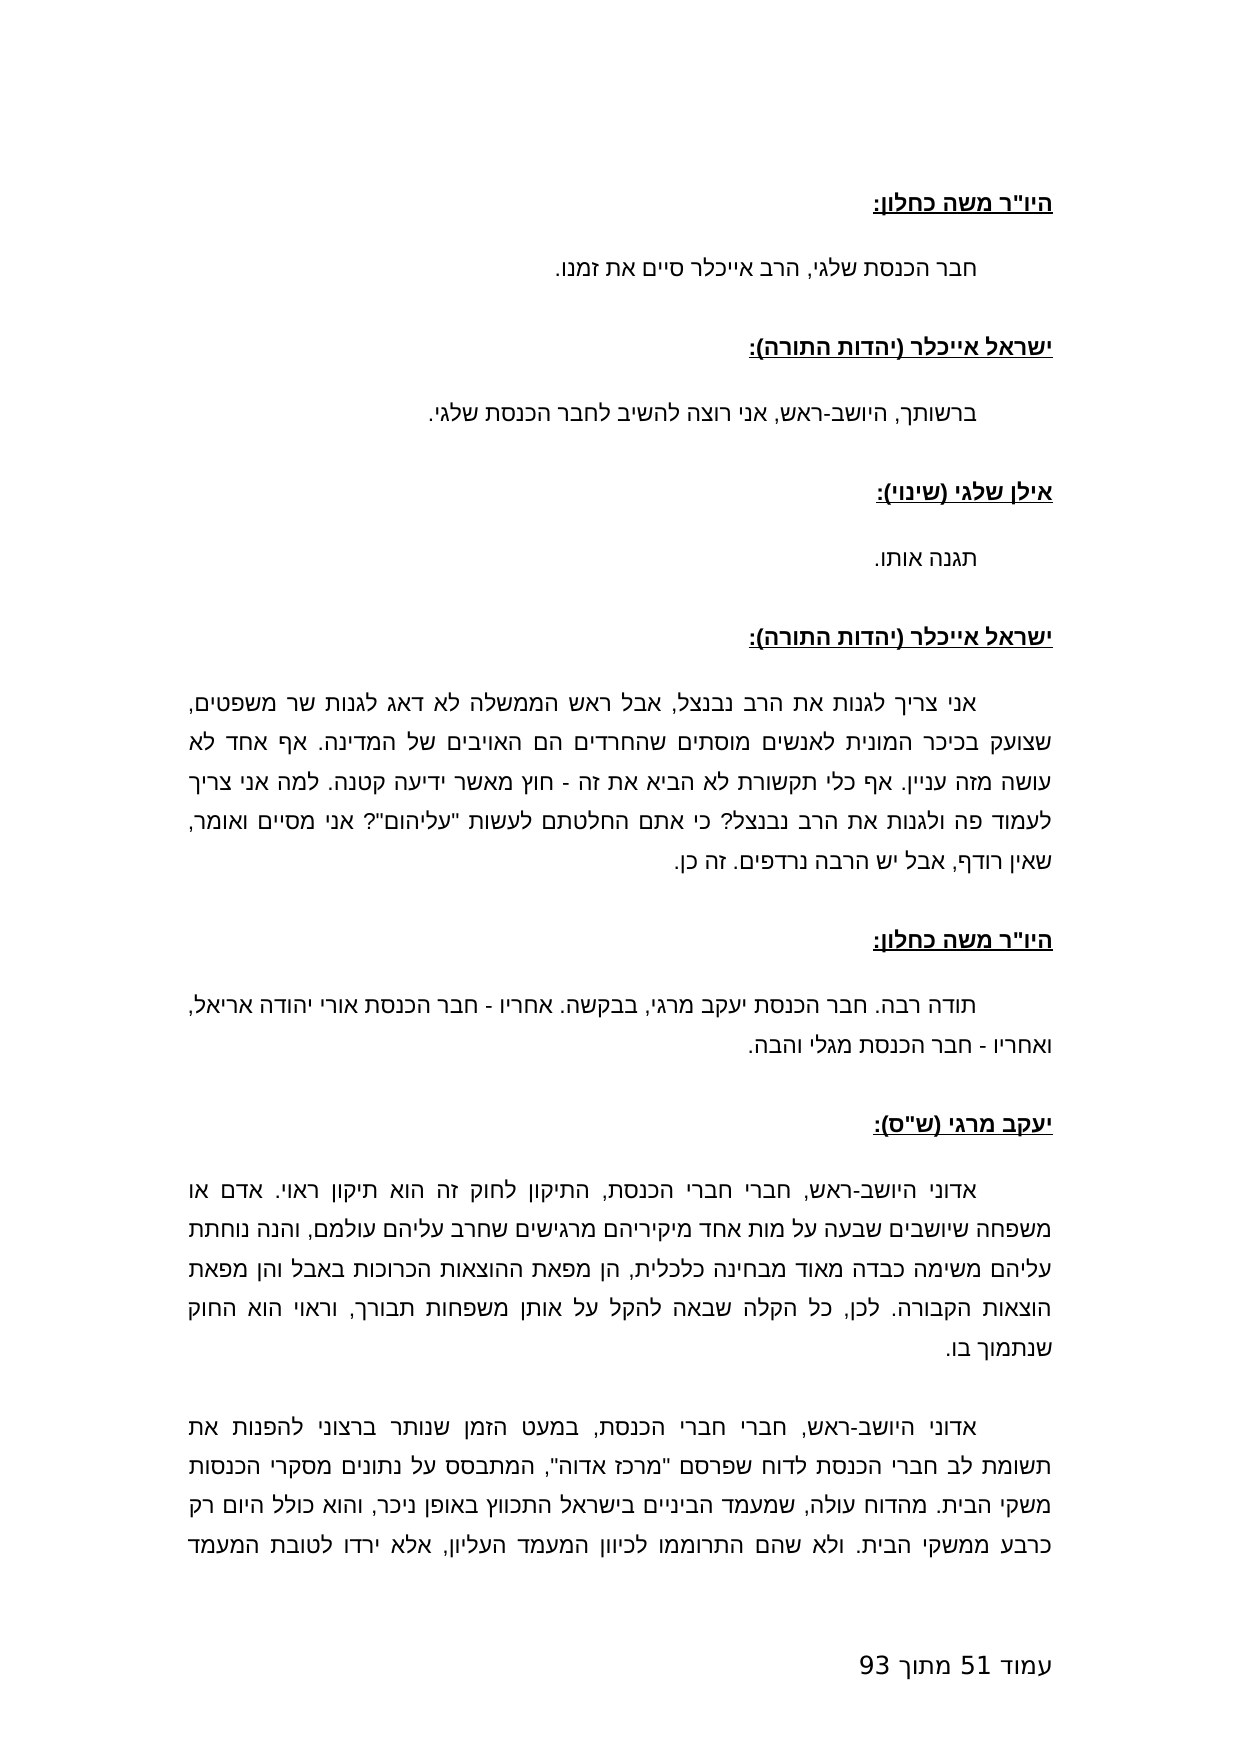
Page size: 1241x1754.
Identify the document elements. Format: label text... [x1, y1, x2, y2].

text ישראל אייכלר (יהדות התורה): [187, 334, 1053, 361]
text היו"ר משה כחלון: [187, 189, 1053, 216]
text אני צריך לגנות את הרב נבנצל, אבל ראש הממשלה לא דאג לגנות שר משפטים, שצועק בכיכר המונית לאנשים מוסתים שהחרדים הם האויבים של המדינה. אף אחד לא עושה מזה עניין. אף כלי תקשורת לא הביא את זה - חוץ מאשר ידיעה קטנה. למה אני צריך לעמוד פה ולגנות את הרב נבנצל? כי אתם החלטתם לעשות "עליהום"? אני מסיים ואומר, שאין רודף, אבל יש הרבה נרדפים. זה כן. [187, 690, 1053, 874]
text ברשותך, היושב-ראש, אני רוצה להשיב לחבר הכנסת שלגי. [187, 400, 1053, 426]
text תגנה אותו. [187, 545, 1053, 571]
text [187, 1413, 1053, 1558]
text אדוני היושב-ראש, חברי חברי הכנסת, התיקון לחוק זה הוא תיקון ראוי. אדם או משפחה שיושבים שבעה על מות אחד מיקיריהם מרגישים שחרב עליהם עולמם, והנה נוחתת עליהם משימה כבדה מאוד מבחינה כלכלית, הן מפאת ההוצאות הכרוכות באבל והן מפאת הוצאות הקבורה. לכן, כל הקלה שבאה להקל על אותן משפחות תבורך, וראוי הוא החוק שנתמוך בו. [187, 1177, 1053, 1361]
text חבר הכנסת שלגי, הרב אייכלר סיים את זמנו. [187, 255, 1053, 282]
text תודה רבה. חבר הכנסת יעקב מרגי, בבקשה. אחריו - חבר הכנסת אורי יהודה אריאל, ואחריו - חבר הכנסת מגלי והבה. [187, 992, 1053, 1058]
text אילן שלגי (שינוי): [187, 479, 1053, 505]
text ישראל אייכלר (יהדות התורה): [187, 624, 1053, 650]
text יעקב מרגי (ש"ס): [187, 1111, 1053, 1137]
text היו"ר משה כחלון: [187, 927, 1053, 953]
